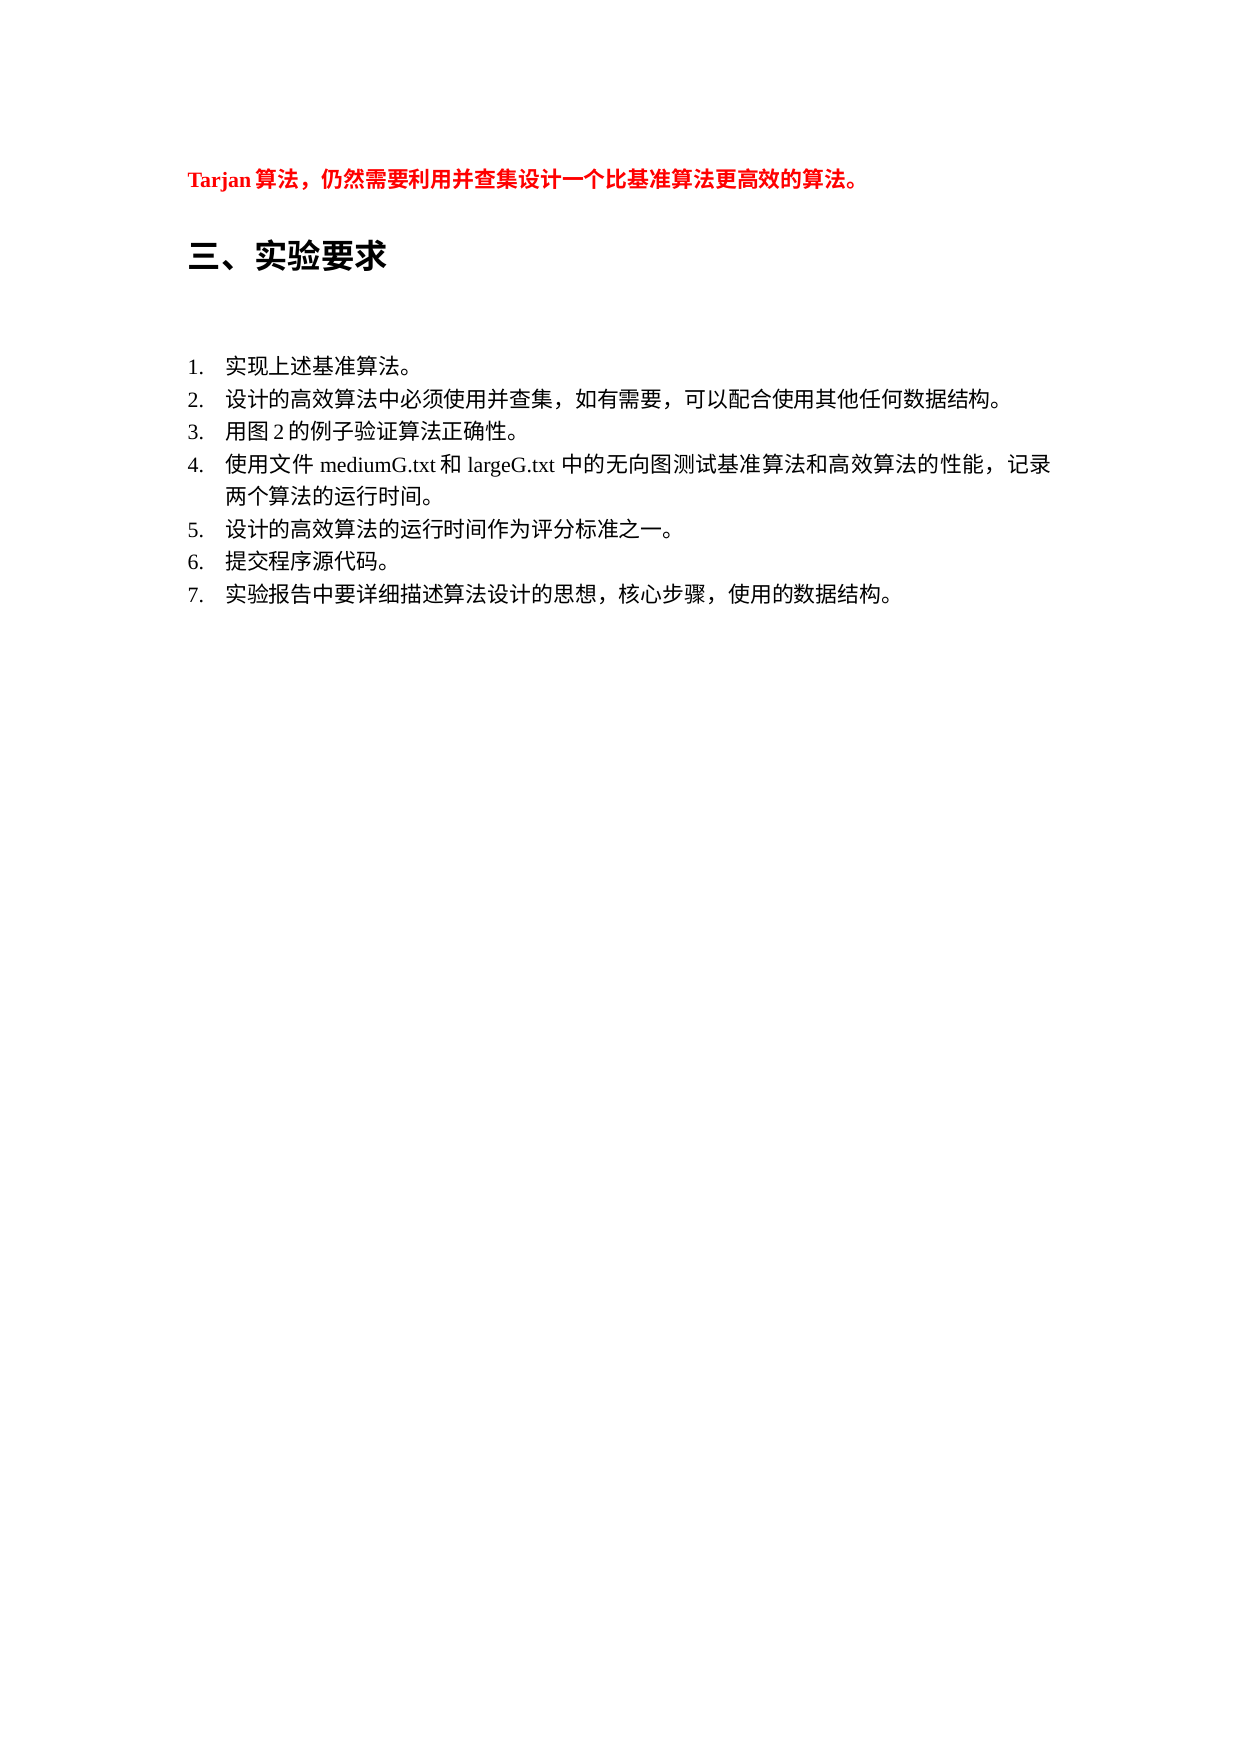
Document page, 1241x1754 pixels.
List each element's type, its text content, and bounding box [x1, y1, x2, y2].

list 实验报告中要详细描述算法设计的思想，核心步骤，使用的数据结构。 [187, 576, 1053, 609]
list 提交程序源代码。 [187, 544, 1053, 576]
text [187, 162, 1053, 194]
list 设计的高效算法的运行时间作为评分标准之一。 [187, 511, 1053, 544]
list 设计的高效算法中必须使用并查集，如有需要，可以配合使用其他任何数据结构。 [187, 381, 1053, 414]
list 使用文件 mediumG.txt和largeG.txt 中的无向图测试基准算法和高效算法的性能，记录两个算法的运行时间。 [187, 446, 1053, 511]
list 实现上述基准算法。 [187, 349, 1053, 381]
subtitle 三、实验要求 [187, 222, 1053, 287]
list 用图2的例子验证算法正确性。 [187, 414, 1053, 446]
